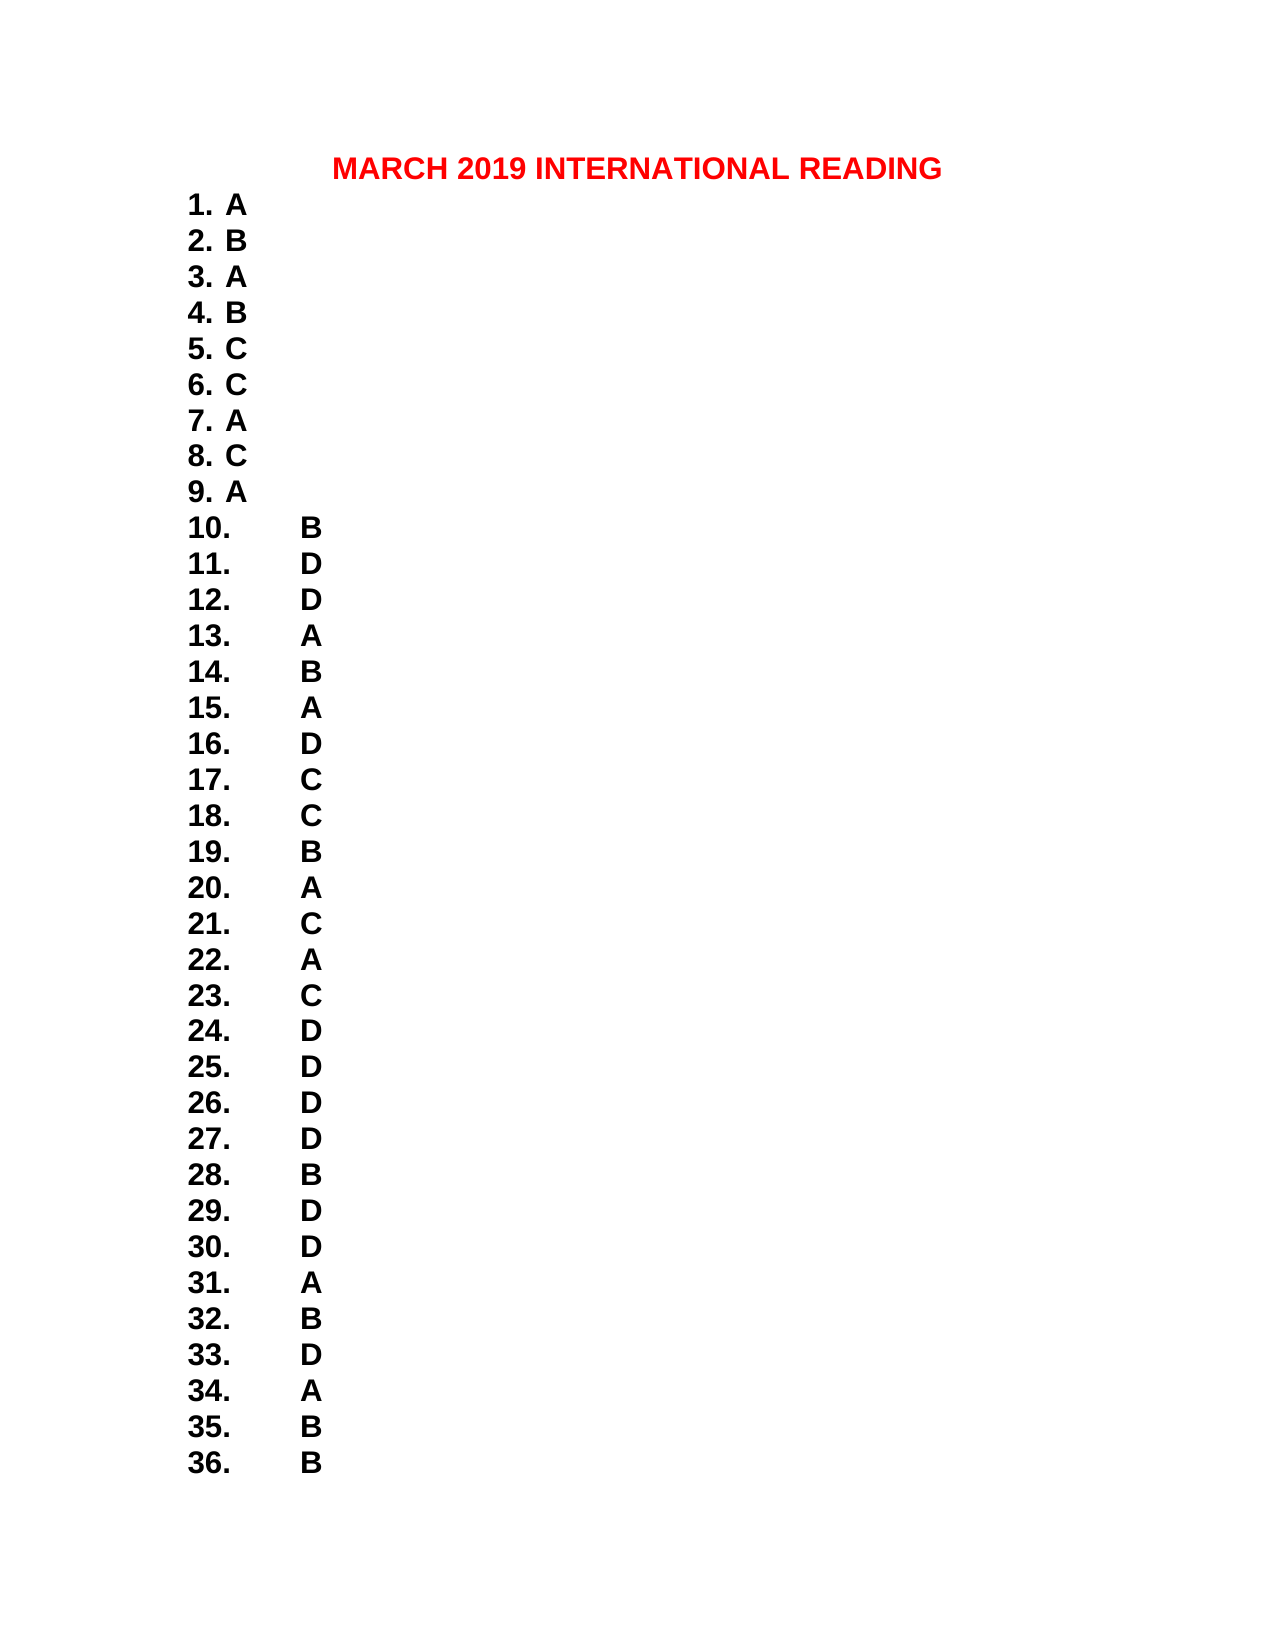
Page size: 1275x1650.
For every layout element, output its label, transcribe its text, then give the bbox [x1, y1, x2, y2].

list B [187, 222, 1125, 258]
list A [187, 869, 1125, 905]
text MARCH 2019 INTERNATIONAL READING [150, 150, 1125, 186]
list C [187, 437, 1125, 473]
list B [187, 653, 1125, 689]
list B [187, 509, 1125, 545]
list D [187, 725, 1125, 761]
list D [187, 1336, 1125, 1372]
list A [187, 689, 1125, 725]
list A [187, 941, 1125, 977]
list D [187, 1120, 1125, 1156]
list A [187, 402, 1125, 437]
list B [187, 833, 1125, 869]
list A [187, 473, 1125, 509]
list B [187, 1156, 1125, 1192]
list D [187, 1012, 1125, 1048]
list D [187, 1192, 1125, 1228]
list A [187, 617, 1125, 653]
list A [187, 1372, 1125, 1408]
list D [187, 1228, 1125, 1264]
list C [187, 905, 1125, 941]
list C [187, 761, 1125, 797]
list C [187, 977, 1125, 1012]
list D [187, 1048, 1125, 1084]
list A [187, 186, 1125, 222]
list C [187, 330, 1125, 366]
list B [187, 294, 1125, 330]
list B [187, 1444, 1125, 1480]
list D [187, 1084, 1125, 1120]
list C [187, 797, 1125, 833]
list B [187, 1300, 1125, 1336]
list B [187, 1408, 1125, 1444]
list D [187, 581, 1125, 617]
list A [187, 258, 1125, 294]
list C [187, 366, 1125, 402]
list D [187, 545, 1125, 581]
list A [187, 1264, 1125, 1300]
